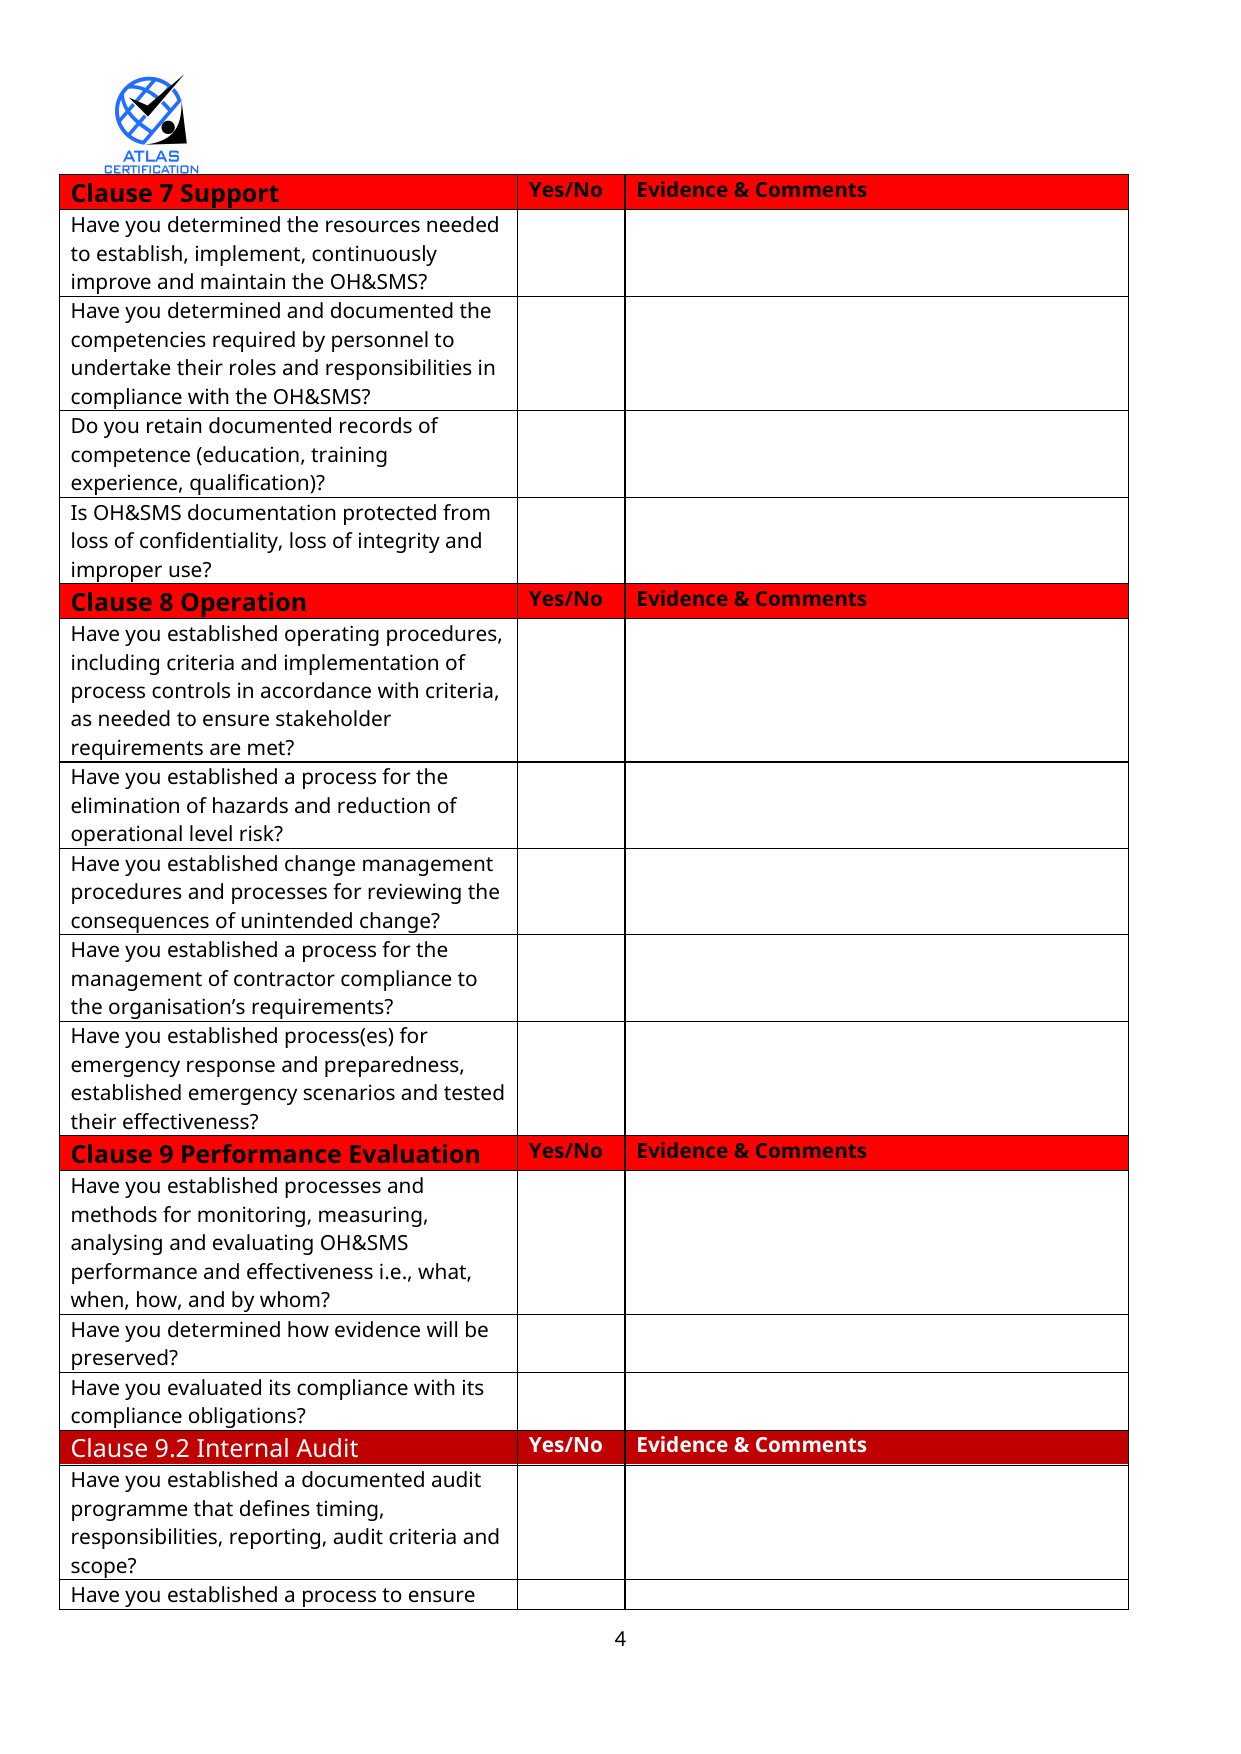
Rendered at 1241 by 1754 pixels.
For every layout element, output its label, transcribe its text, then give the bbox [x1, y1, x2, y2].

table_cell [626, 411, 1128, 497]
table_cell Have you determined and documented the competencies required by personnel to undertake their roles and responsibilities in compliance with the OH&SMS? [60, 297, 517, 410]
table_cell Yes/No [518, 1431, 624, 1464]
table_cell [518, 763, 624, 848]
table_cell Have you established change management procedures and processes for reviewing the consequences of unintended change? [60, 849, 517, 934]
table_cell [518, 498, 624, 583]
table_cell Have you evaluated its compliance with its compliance obligations? [60, 1373, 517, 1429]
table_cell Have you established a process to ensure results and evidence of implementation of the internal audit program/process are documented and available? [60, 1580, 517, 1609]
table_cell [518, 1171, 624, 1314]
table_header Yes/No [518, 175, 624, 209]
table_cell Have you established processes and methods for monitoring, measuring, analysing and evaluating OH&SMS performance and effectiveness i.e., what, when, how, and by whom? [60, 1171, 517, 1314]
table_header Clause 7 Support [60, 175, 517, 209]
table_cell [518, 1315, 624, 1372]
table_cell [626, 849, 1128, 934]
table_cell [518, 411, 624, 497]
table_cell Evidence & Comments [626, 584, 1128, 618]
table_cell [518, 619, 624, 761]
table_cell Have you determined the resources needed to establish, implement, continuously improve and maintain the OH&SMS? [60, 210, 517, 296]
table_cell [626, 935, 1128, 1021]
table_cell [626, 210, 1128, 296]
table_cell [518, 849, 624, 934]
table_cell Clause 8 Operation [60, 584, 517, 618]
table_cell Clause 9.2 Internal Audit [60, 1431, 517, 1464]
table_cell Have you established process(es) for emergency response and preparedness, established emergency scenarios and tested their effectiveness? [60, 1022, 517, 1135]
table_cell Is OH&SMS documentation protected from loss of confidentiality, loss of integrity and improper use? [60, 498, 517, 583]
table_cell [518, 210, 624, 296]
table_cell Have you established a process for the elimination of hazards and reduction of operational level risk? [60, 763, 517, 848]
table_cell [626, 1466, 1128, 1579]
table_cell [518, 1580, 624, 1609]
table_cell [626, 1171, 1128, 1314]
table_header Evidence & Comments [626, 175, 1128, 209]
picture [103, 73, 200, 174]
table_cell Yes/No [518, 1136, 624, 1170]
table_cell Have you established operating procedures, including criteria and implementation of process controls in accordance with criteria, as needed to ensure stakeholder requirements are met? [60, 619, 517, 761]
table_cell [518, 935, 624, 1021]
table_cell Have you established a documented audit programme that defines timing, responsibilities, reporting, audit criteria and scope? [60, 1466, 517, 1579]
table_cell [518, 1373, 624, 1429]
table_cell [518, 297, 624, 410]
table_cell [518, 1022, 624, 1135]
table_cell [626, 1315, 1128, 1372]
table_cell Yes/No [518, 584, 624, 618]
table_cell Do you retain documented records of competence (education, training experience, qualification)? [60, 411, 517, 497]
table_cell Have you established a process for the management of contractor compliance to the organisation’s requirements? [60, 935, 517, 1021]
table_cell Evidence & Comments [626, 1431, 1128, 1464]
table_cell [626, 1580, 1128, 1609]
table_cell [626, 619, 1128, 761]
table_cell [626, 1022, 1128, 1135]
table_cell Evidence & Comments [626, 1136, 1128, 1170]
table_cell [518, 1466, 624, 1579]
table_cell Have you determined how evidence will be preserved? [60, 1315, 517, 1372]
table_cell [626, 763, 1128, 848]
table_cell [626, 498, 1128, 583]
table_cell Clause 9 Performance Evaluation [60, 1136, 517, 1170]
table_cell [626, 1373, 1128, 1429]
table_cell [626, 297, 1128, 410]
